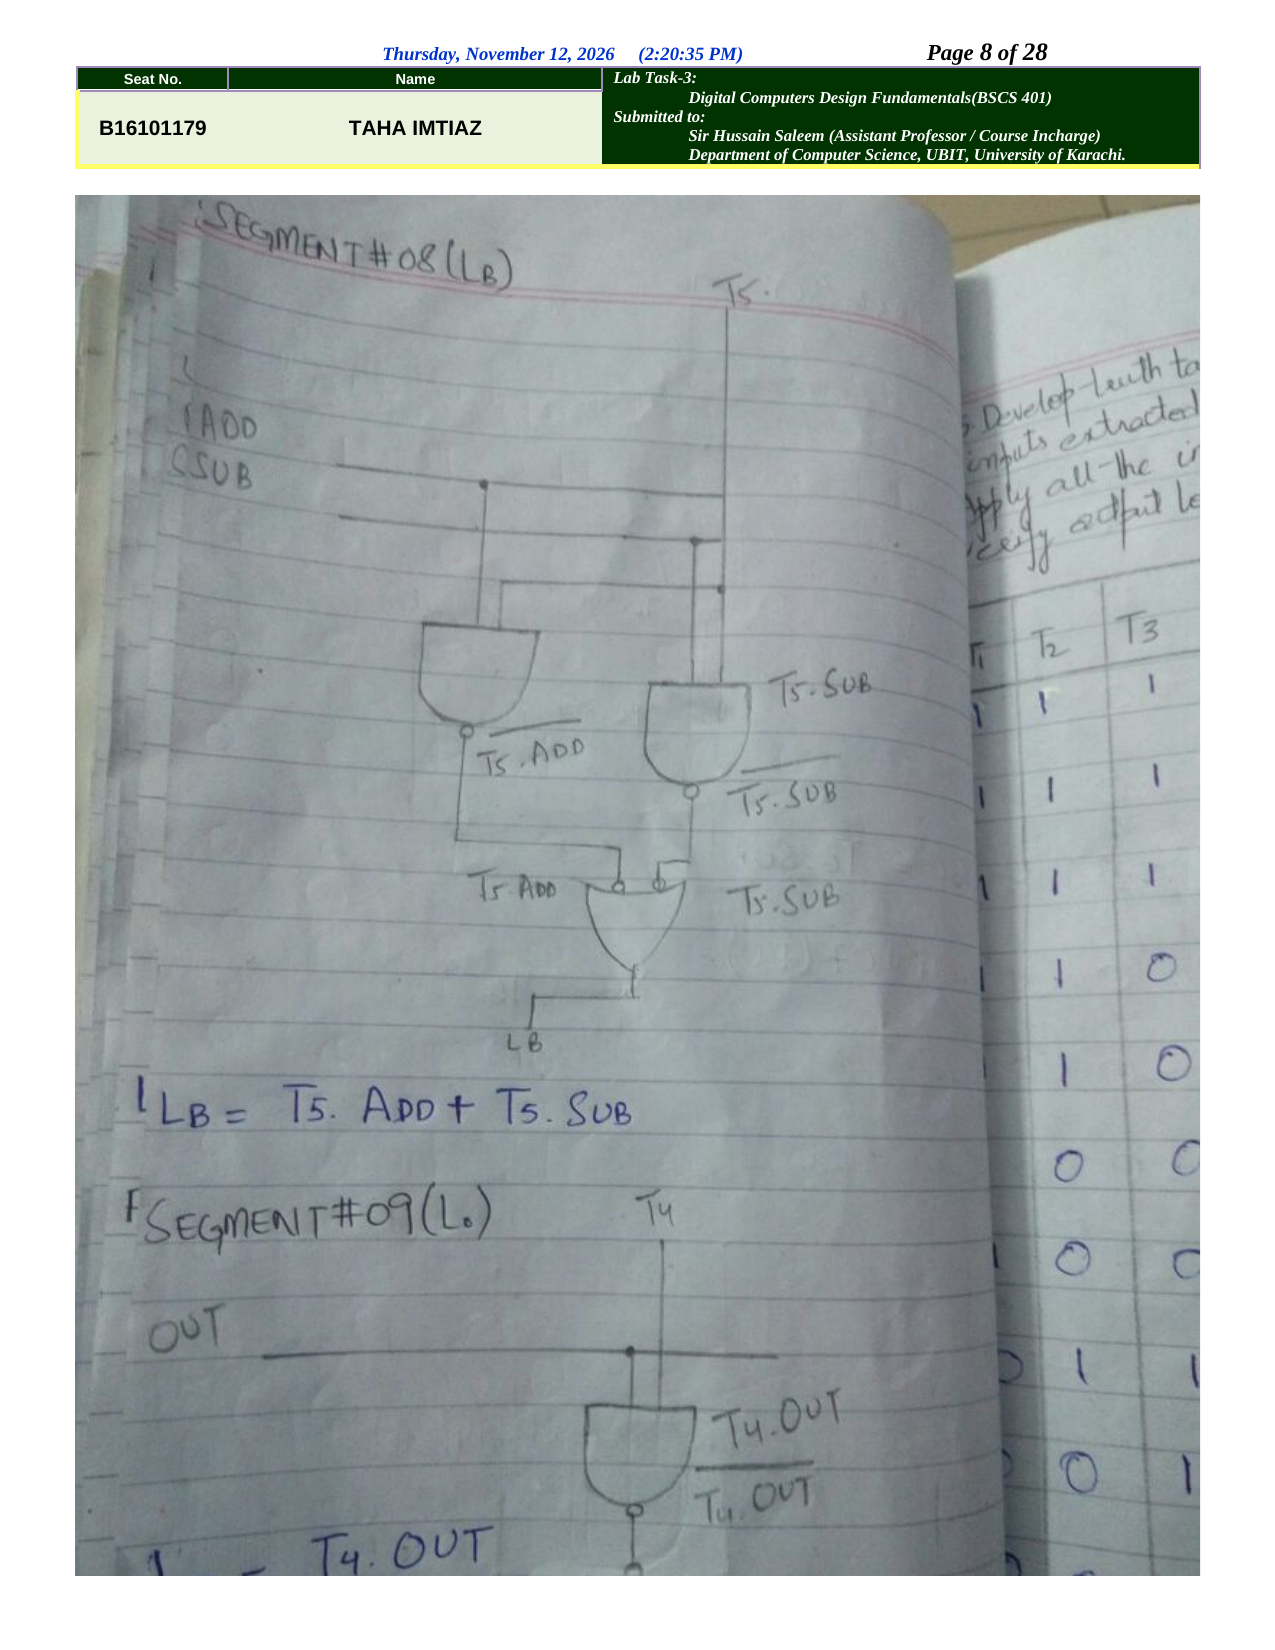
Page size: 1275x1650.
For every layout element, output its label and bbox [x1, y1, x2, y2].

picture [75, 195, 1200, 1576]
